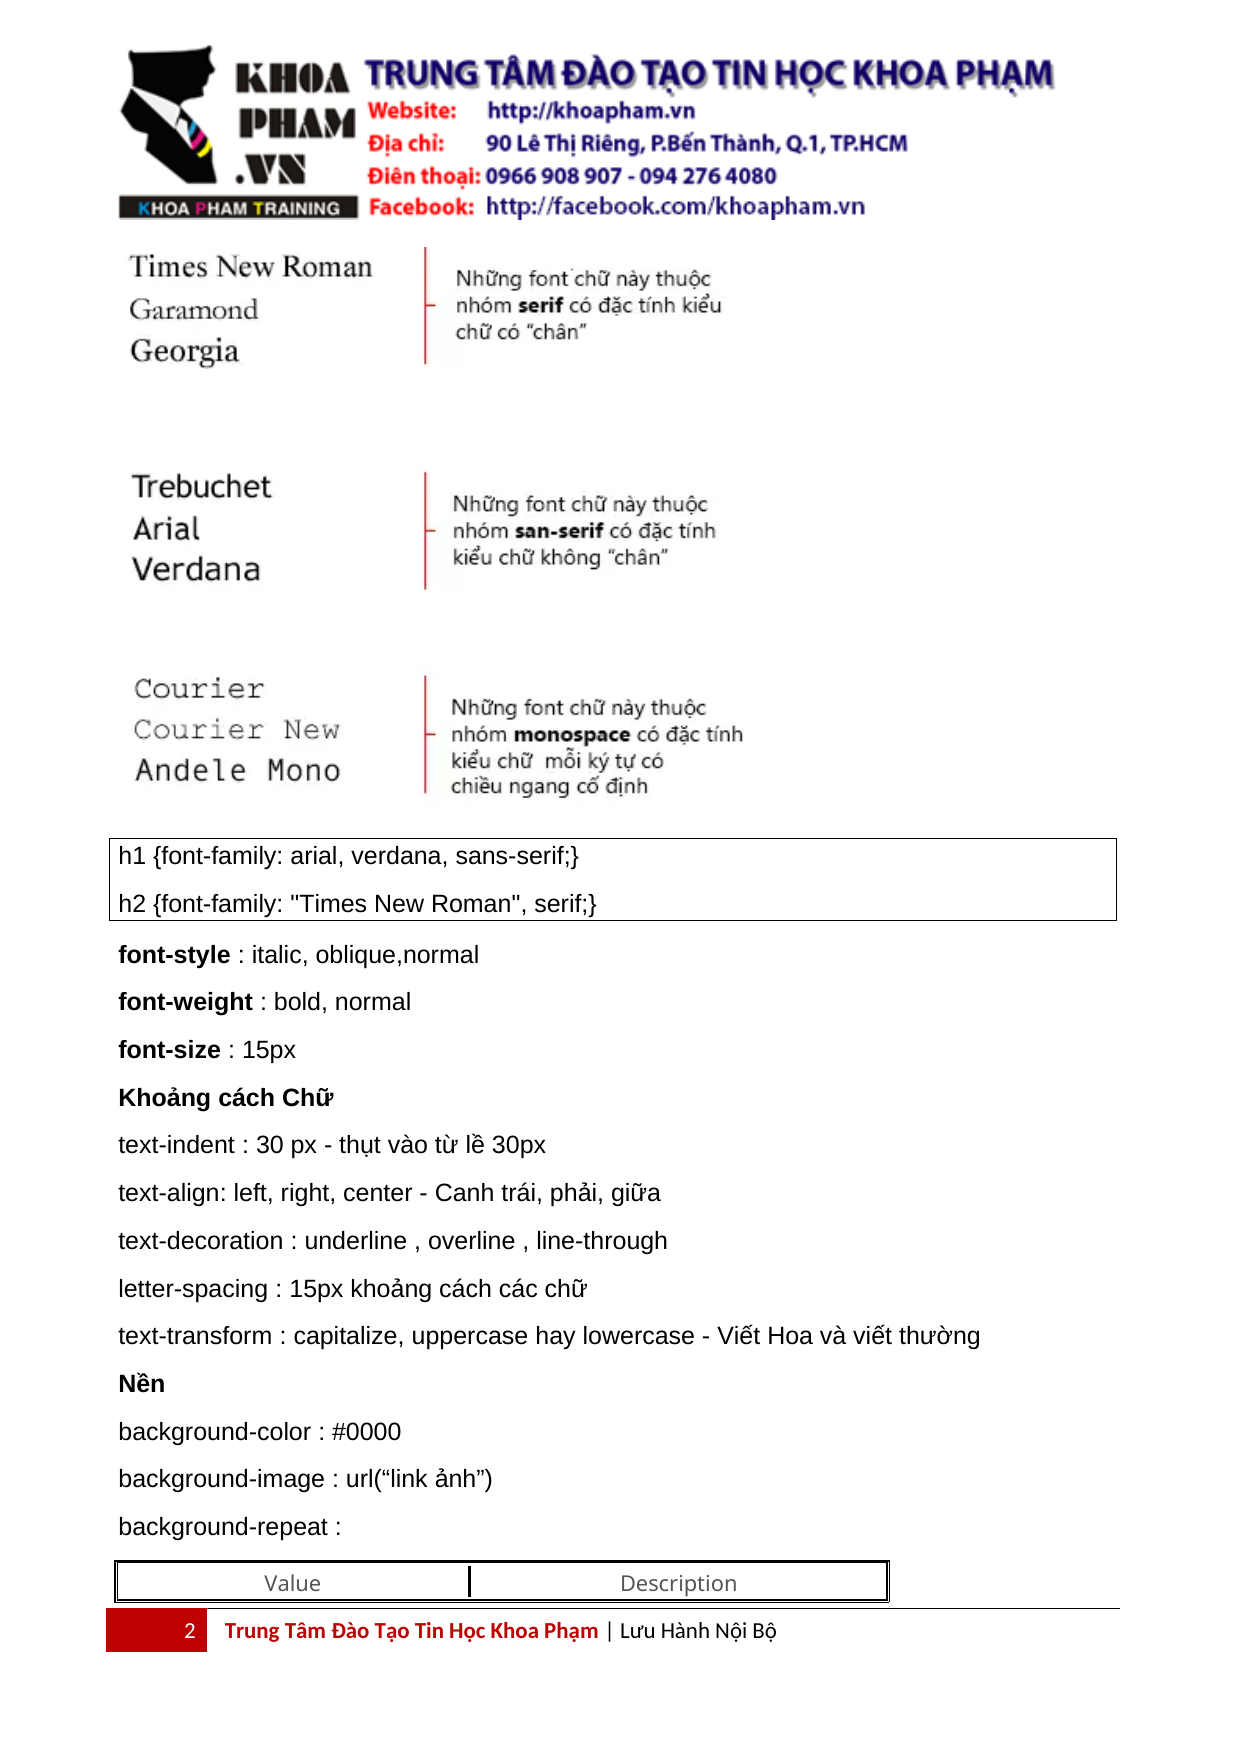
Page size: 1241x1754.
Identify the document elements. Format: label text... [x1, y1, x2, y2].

text Khoảng cách Chữ [118, 1083, 1107, 1112]
text Nền [118, 1369, 1107, 1398]
text font-style : italic, oblique,normal [118, 940, 1107, 968]
text h2 {font-family: "Times New Roman", serif;} [110, 886, 1116, 920]
text font-size : 15px [118, 1035, 1107, 1064]
table_header Description [469, 1563, 886, 1599]
picture [118, 247, 818, 820]
text background-image : url(“link ảnh”) [118, 1464, 1107, 1493]
text h1 {font-family: arial, verdana, sans-serif;} [110, 839, 1116, 870]
text text-align: left, right, center - Canh trái, phải, giữa [118, 1178, 1107, 1207]
text text-indent : 30 px - thụt vào từ lề 30px [118, 1131, 1107, 1159]
text background-color : #0000 [118, 1417, 1107, 1446]
table_header Value [118, 1563, 469, 1599]
picture [118, 44, 1108, 220]
text background-repeat : [118, 1512, 1107, 1541]
text letter-spacing : 15px khoảng cách các chữ [118, 1274, 1107, 1302]
text text-decoration : underline , overline , line-through [118, 1226, 1107, 1255]
text font-weight : bold, normal [118, 987, 1107, 1016]
text text-transform : capitalize, uppercase hay lowercase - Viết Hoa và viết thường [118, 1321, 1107, 1350]
